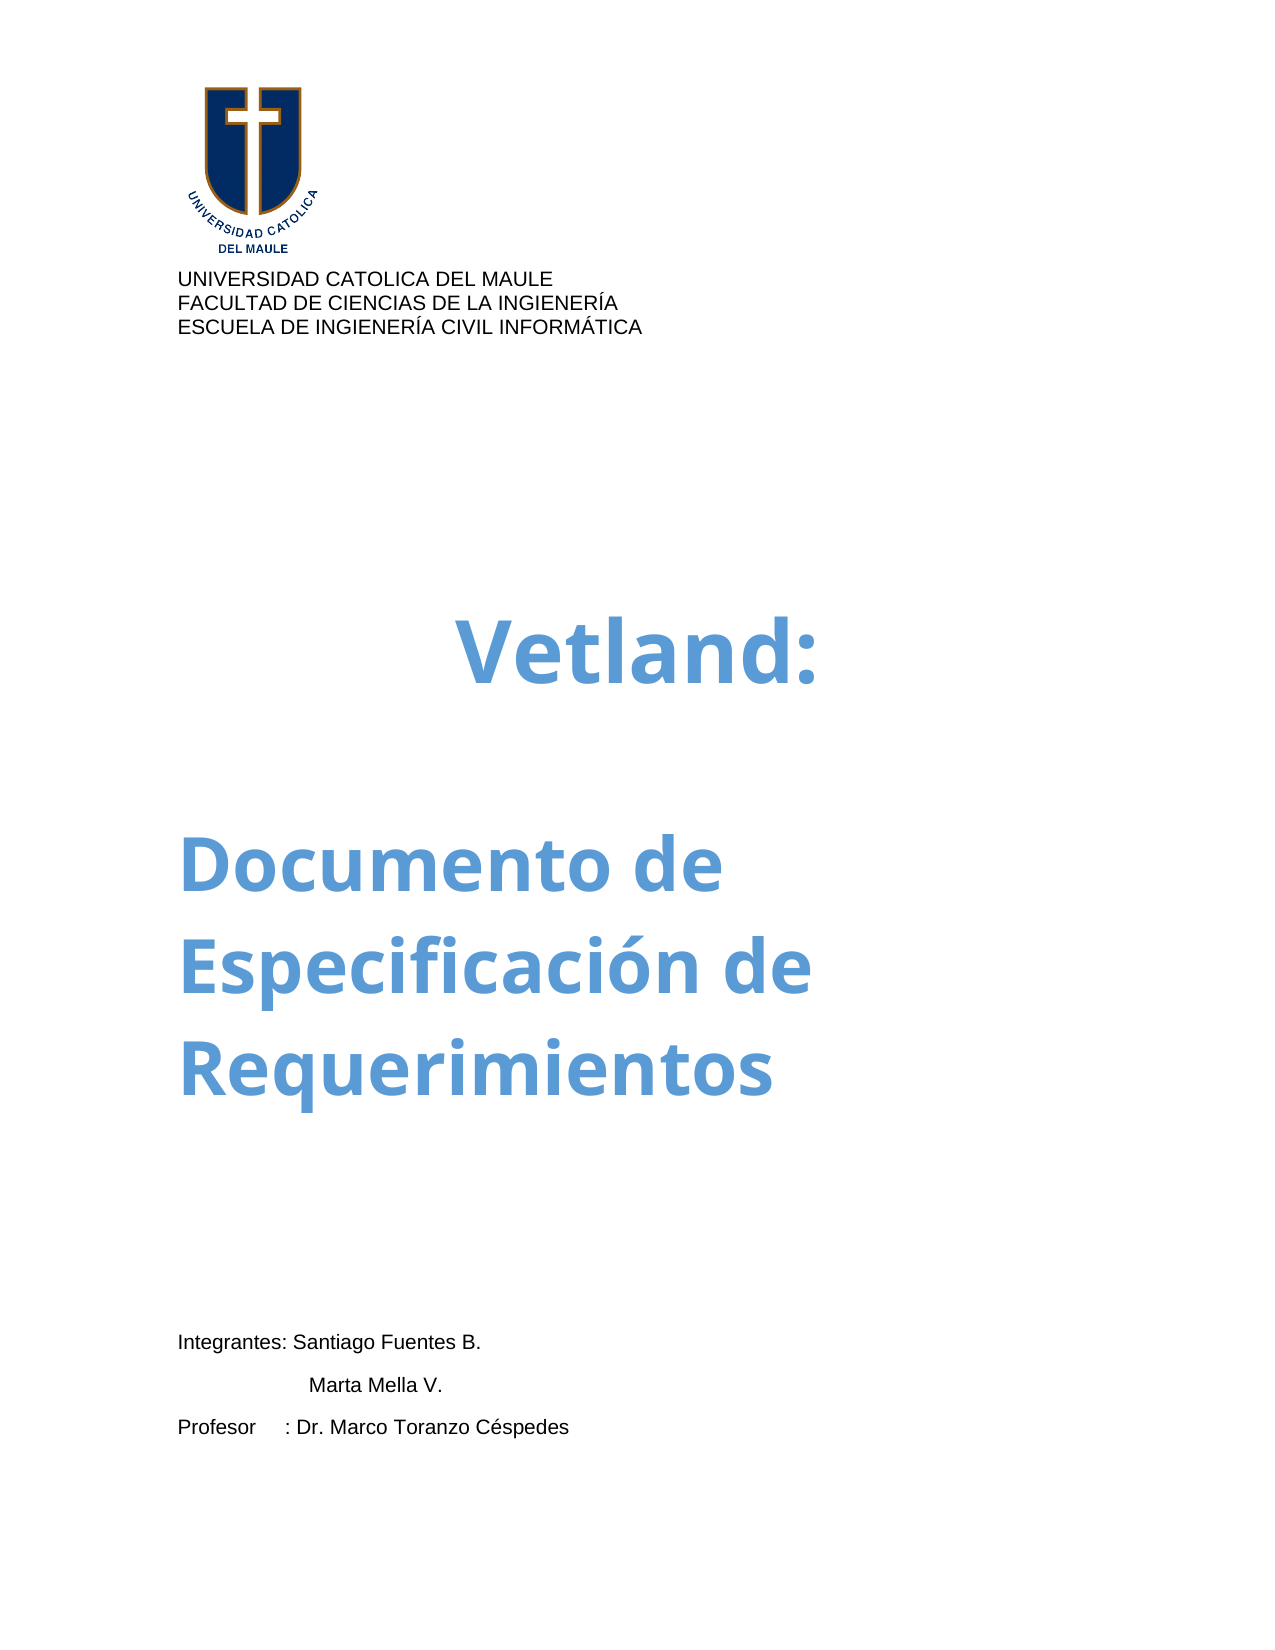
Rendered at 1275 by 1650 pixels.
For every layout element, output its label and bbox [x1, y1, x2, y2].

picture [177, 73, 329, 267]
